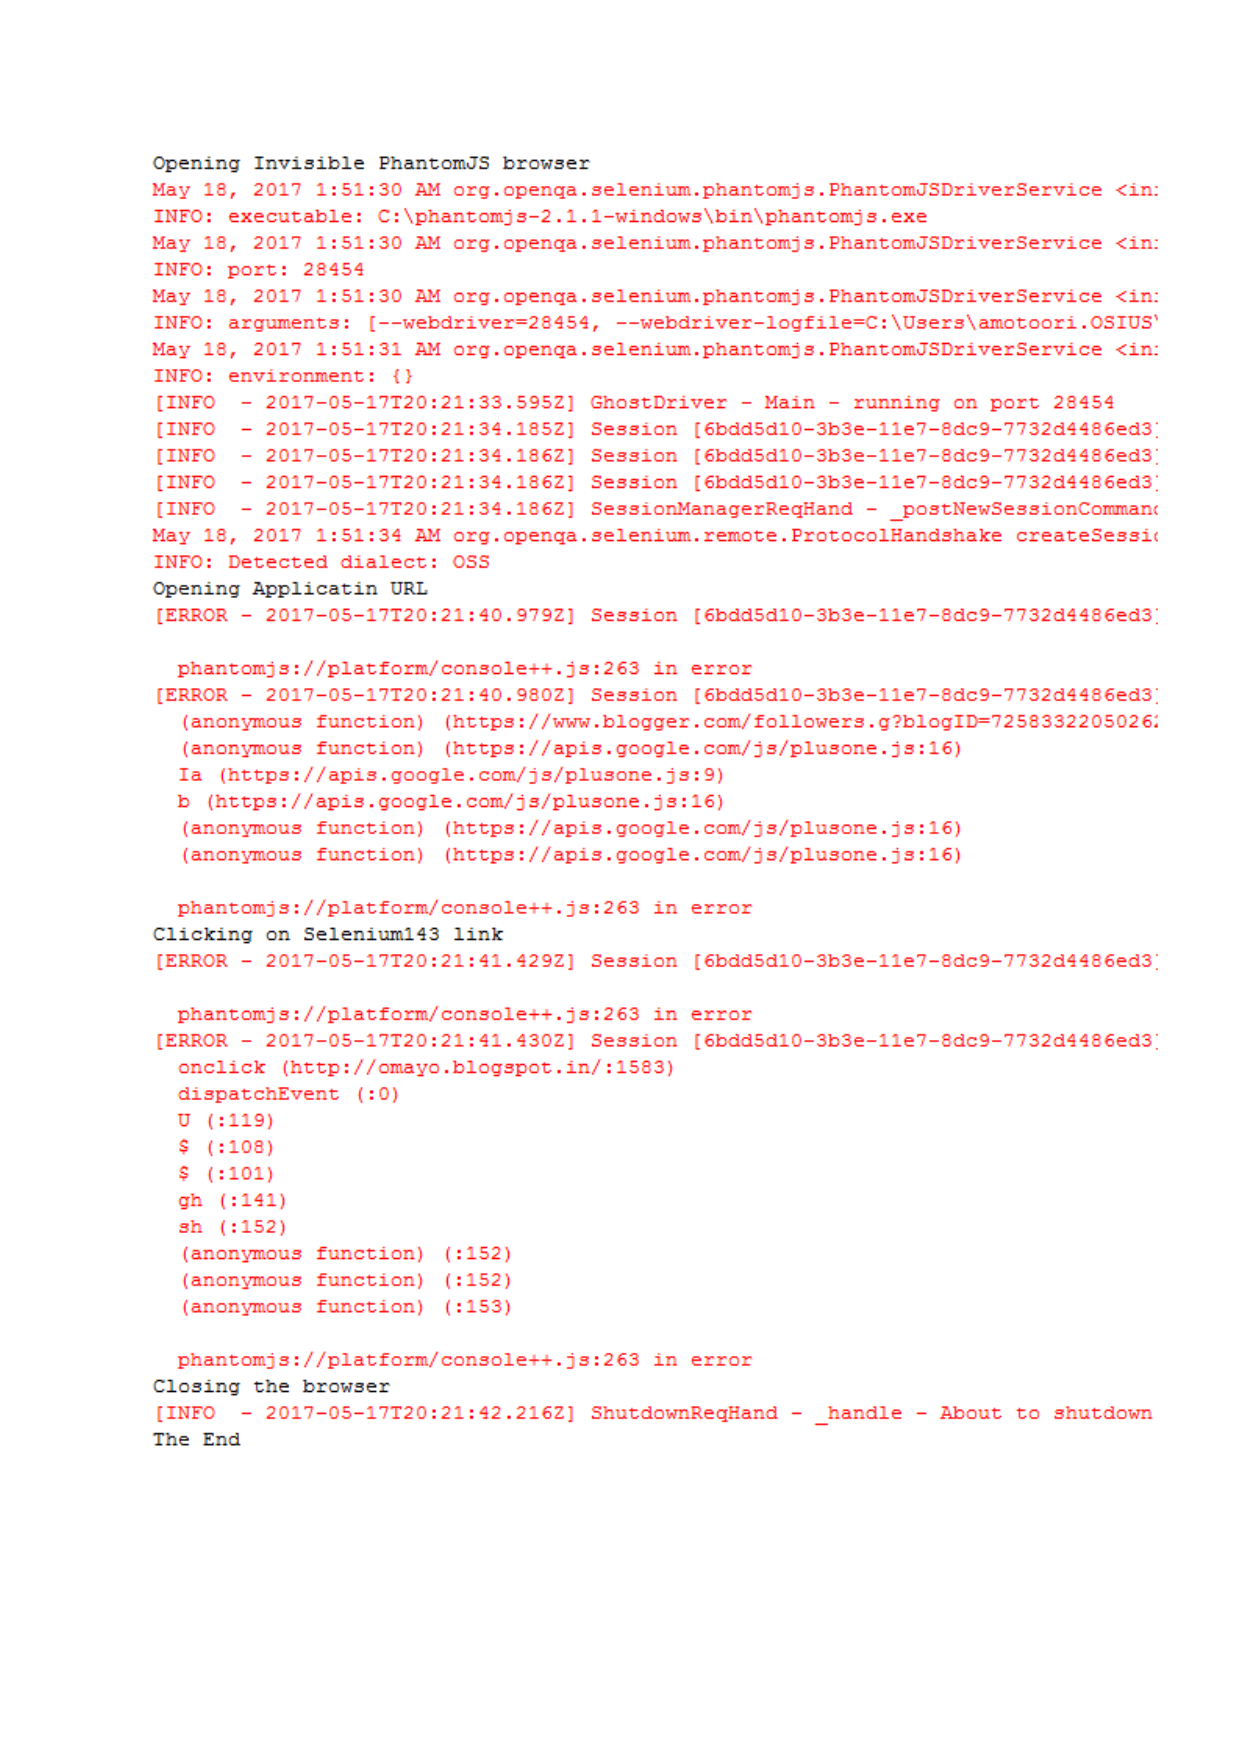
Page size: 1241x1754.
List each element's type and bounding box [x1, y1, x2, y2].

picture [150, 150, 1158, 1477]
